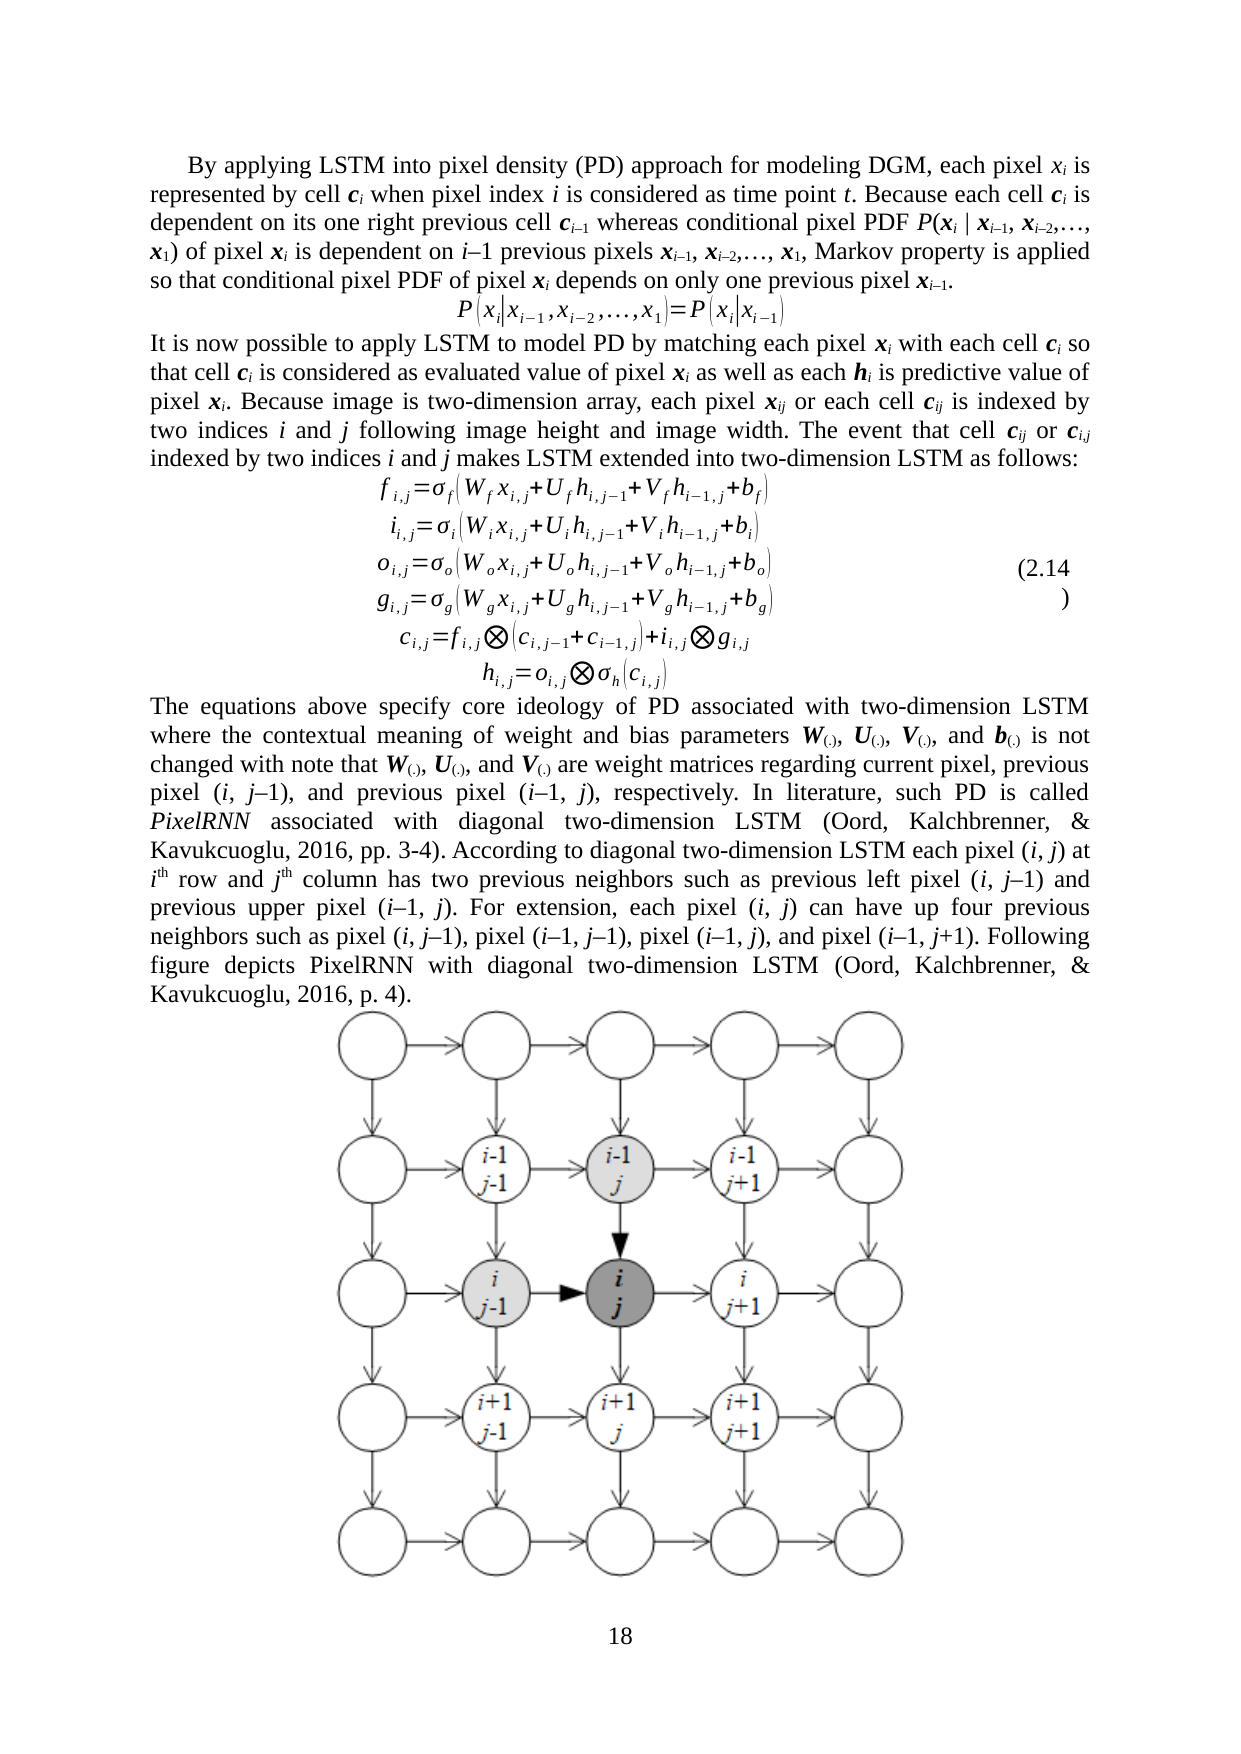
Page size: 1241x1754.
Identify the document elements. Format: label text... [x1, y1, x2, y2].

table_header [150, 472, 998, 691]
text The equations above specify core ideology of PD associated with two-dimension LSTM where the contextual meaning of weight and bias parameters W(.), U(.), V(.), and b(.) is not changed with note that W(.), U(.), and V(.) are weight matrices regarding current pixel, previous pixel (i, j–1), and previous pixel (i–1, j), respectively. In literature, such PD is called PixelRNN associated with diagonal two-dimension LSTM . According to diagonal two-dimension LSTM each pixel (i, j) at ith row and jth column has two previous neighbors such as previous left pixel (i, j–1) and previous upper pixel (i–1, j). For extension, each pixel (i, j) can have up four previous neighbors such as pixel (i, j–1), pixel (i–1, j–1), pixel (i–1, j), and pixel (i–1, j+1). Following figure depicts PixelRNN with diagonal two-dimension LSTM . [150, 691, 1090, 1007]
text It is now possible to apply LSTM to model PD by matching each pixel xi with each cell ci so that cell ci is considered as evaluated value of pixel xi as well as each hi is predictive value of pixel xi. Because image is two-dimension array, each pixel xij or each cell cij is indexed by two indices i and j following image height and image width. The event that cell cij or ci,j indexed by two indices i and j makes LSTM extended into two-dimension LSTM as follows: [150, 328, 1090, 472]
picture [334, 1007, 906, 1579]
text By applying LSTM into pixel density (PD) approach for modeling DGM, each pixel xi is represented by cell ci when pixel index i is considered as time point t. Because each cell ci is dependent on its one right previous cell ci–1 whereas conditional pixel PDF P(xi | xi–1, xi–2,…, x1) of pixel xi is dependent on i–1 previous pixels xi–1, xi–2,…, x1, Markov property is applied so that conditional pixel PDF of pixel xi depends on only one previous pixel xi–1. [150, 150, 1090, 294]
table_header (2.14) [999, 472, 1081, 691]
